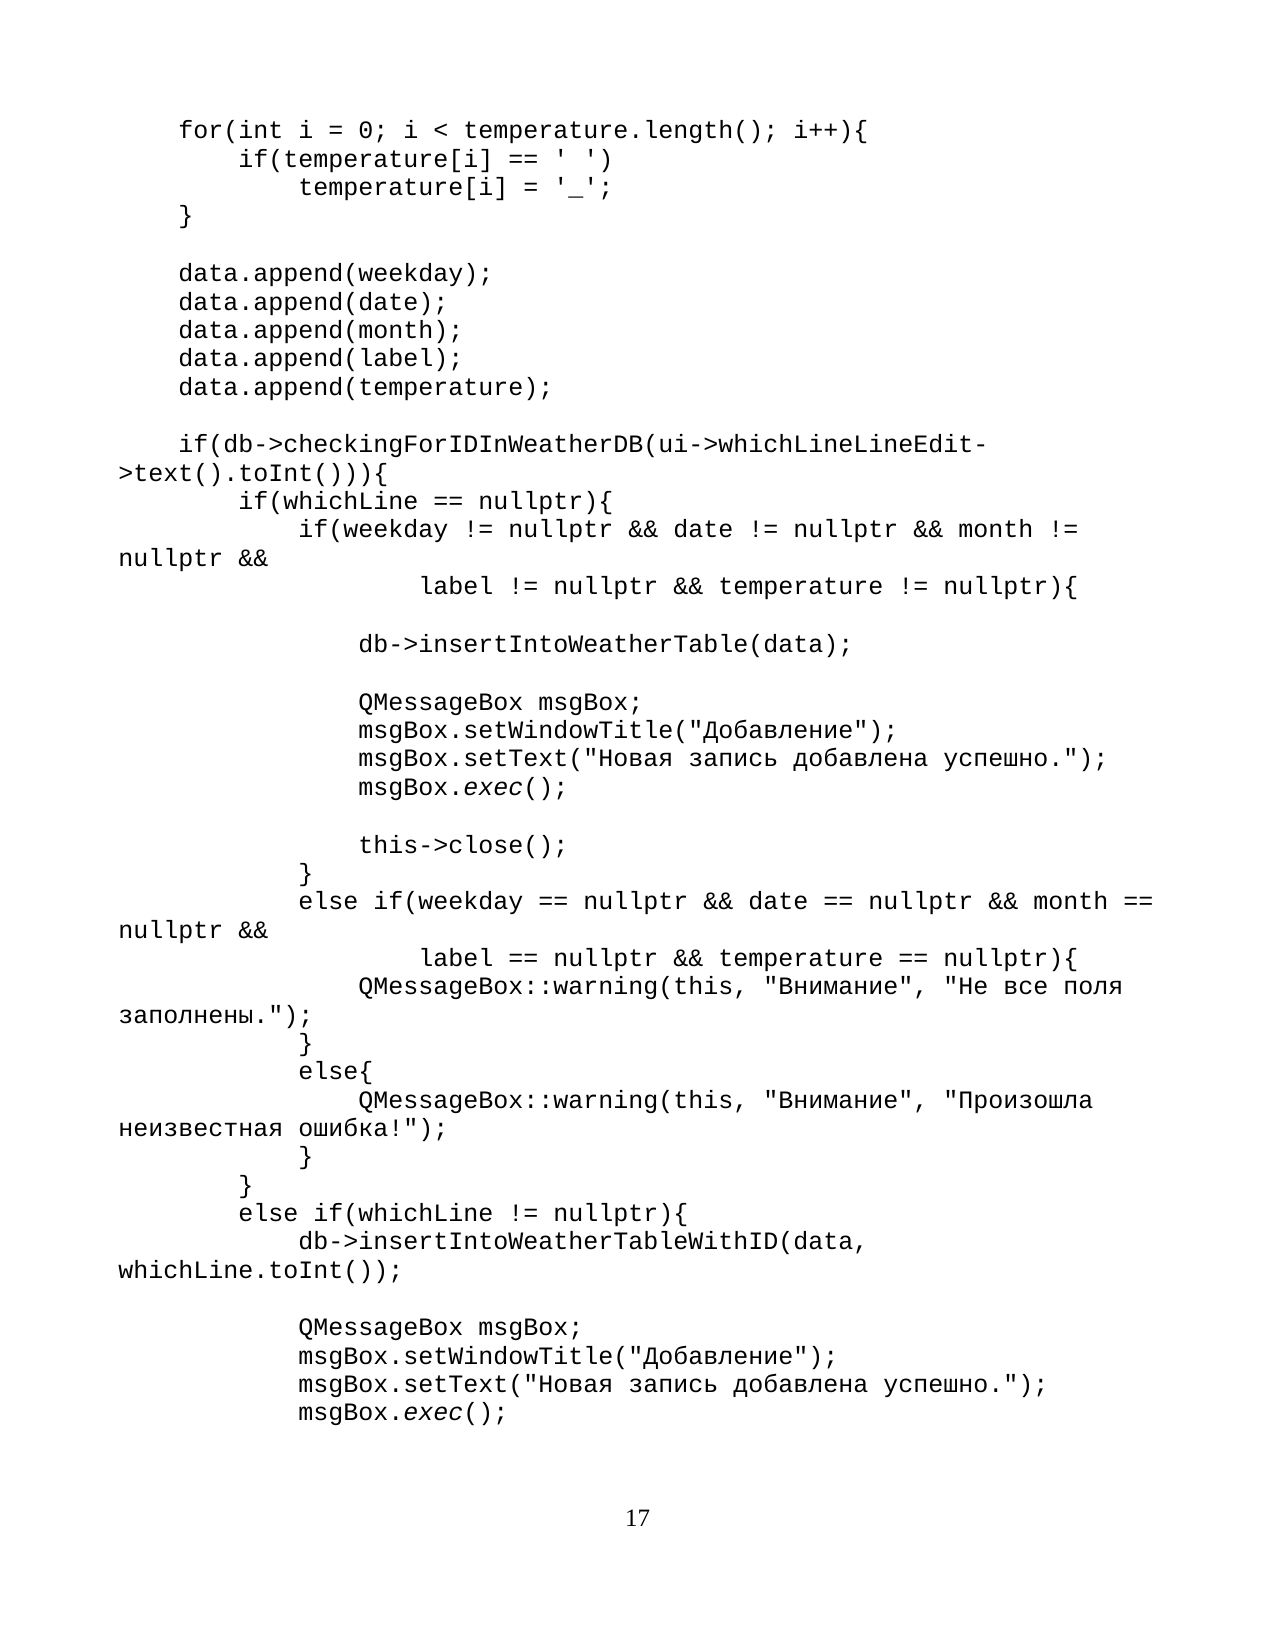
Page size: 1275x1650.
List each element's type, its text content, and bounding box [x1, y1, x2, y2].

text else{ [118, 1059, 1157, 1087]
text QMessageBox::warning(this, "Внимание", "Не все поля заполнены."); [118, 974, 1157, 1031]
text } [118, 1172, 1157, 1201]
text data.append(date); [118, 289, 1157, 318]
text data.append(month); [118, 318, 1157, 346]
text db->insertIntoWeatherTableWithID(data, whichLine.toInt()); [118, 1229, 1157, 1286]
text if(temperature[i] == ' ') [118, 146, 1157, 175]
text } [118, 861, 1157, 889]
text } [118, 203, 1157, 231]
text for(int i = 0; i < temperature.length(); i++){ [118, 118, 1157, 146]
text msgBox.setWindowTitle("Добавление"); [118, 1343, 1157, 1372]
text if(whichLine == nullptr){ [118, 489, 1157, 517]
text data.append(label); [118, 346, 1157, 374]
text this->close(); [118, 832, 1157, 861]
text label == nullptr && temperature == nullptr){ [118, 946, 1157, 974]
text msgBox.setWindowTitle("Добавление"); [118, 718, 1157, 746]
text else if(whichLine != nullptr){ [118, 1201, 1157, 1229]
text msgBox.exec(); [118, 774, 1157, 803]
text db->insertIntoWeatherTable(data); [118, 632, 1157, 660]
text if(db->checkingForIDInWeatherDB(ui->whichLineLineEdit->text().toInt())){ [118, 432, 1157, 489]
text label != nullptr && temperature != nullptr){ [118, 574, 1157, 602]
text else if(weekday == nullptr && date == nullptr && month == nullptr && [118, 889, 1157, 946]
text QMessageBox msgBox; [118, 1315, 1157, 1343]
text msgBox.setText("Новая запись добавлена успешно."); [118, 1372, 1157, 1400]
text } [118, 1031, 1157, 1059]
text if(weekday != nullptr && date != nullptr && month != nullptr && [118, 517, 1157, 574]
text msgBox.setText("Новая запись добавлена успешно."); [118, 746, 1157, 774]
text } [118, 1144, 1157, 1172]
text temperature[i] = '_'; [118, 175, 1157, 203]
text QMessageBox::warning(this, "Внимание", "Произошла неизвестная ошибка!"); [118, 1087, 1157, 1144]
text msgBox.exec(); [118, 1400, 1157, 1428]
text QMessageBox msgBox; [118, 689, 1157, 718]
text data.append(weekday); [118, 261, 1157, 289]
text data.append(temperature); [118, 374, 1157, 403]
